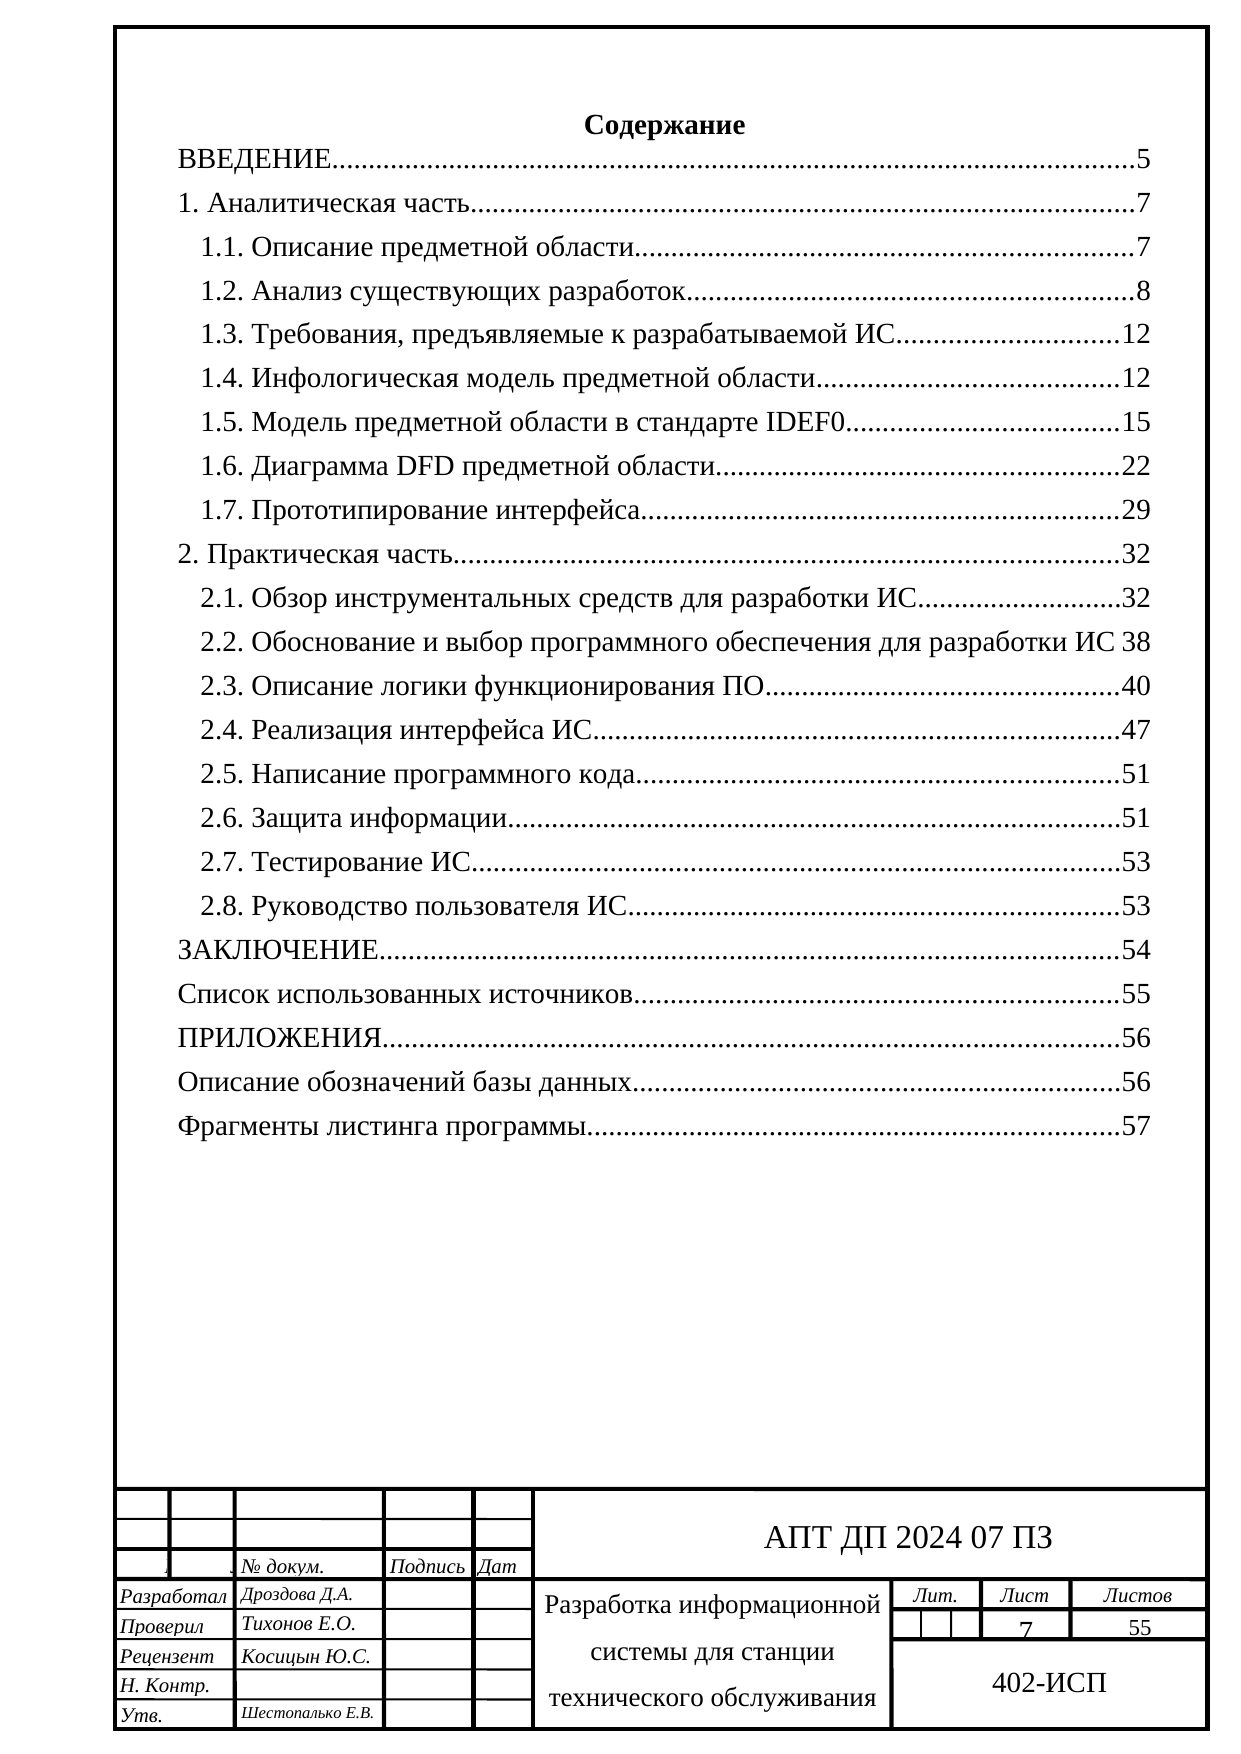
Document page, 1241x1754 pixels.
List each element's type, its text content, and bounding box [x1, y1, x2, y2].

text 2.3. Описание логики функционирования ПО 40 [200, 668, 1152, 702]
text 2.7. Тестирование ИС 53 [200, 844, 1152, 878]
text 1.6. Диаграмма DFD предметной области 22 [200, 448, 1152, 482]
text 1.2. Анализ существующих разработок 8 [200, 273, 1152, 306]
text 1.1. Описание предметной области 7 [200, 229, 1152, 262]
text 2.5. Написание программного кода 51 [200, 756, 1152, 790]
text Содержание [177, 107, 1152, 141]
text ПРИЛОЖЕНИЯ 56 [177, 1020, 1152, 1053]
text ВВЕДЕНИЕ 5 [177, 141, 1152, 174]
text 1.5. Модель предметной области в стандарте IDEF0 15 [200, 404, 1152, 438]
text 1.4. Инфологическая модель предметной области 12 [200, 361, 1152, 394]
text 1.7. Прототипирование интерфейса 29 [200, 492, 1152, 526]
text 2.1. Обзор инструментальных средств для разработки ИС 32 [200, 580, 1152, 614]
text Фрагменты листинга программы 57 [177, 1108, 1152, 1141]
text 2. Практическая часть 32 [177, 536, 1152, 570]
text 2.6. Защита информации 51 [200, 800, 1152, 834]
text 1.3. Требования, предъявляемые к разрабатываемой ИС 12 [200, 317, 1152, 350]
text 2.4. Реализация интерфейса ИС 47 [200, 712, 1152, 746]
text Список использованных источников 55 [177, 976, 1152, 1009]
text 2.8. Руководство пользователя ИС 53 [200, 888, 1152, 922]
text ЗАКЛЮЧЕНИЕ 54 [177, 932, 1152, 966]
text Описание обозначений базы данных 56 [177, 1064, 1152, 1097]
text 2.2. Обоснование и выбор программного обеспечения для разработки ИС 38 [200, 624, 1152, 658]
text 1. Аналитическая часть 7 [177, 185, 1152, 218]
